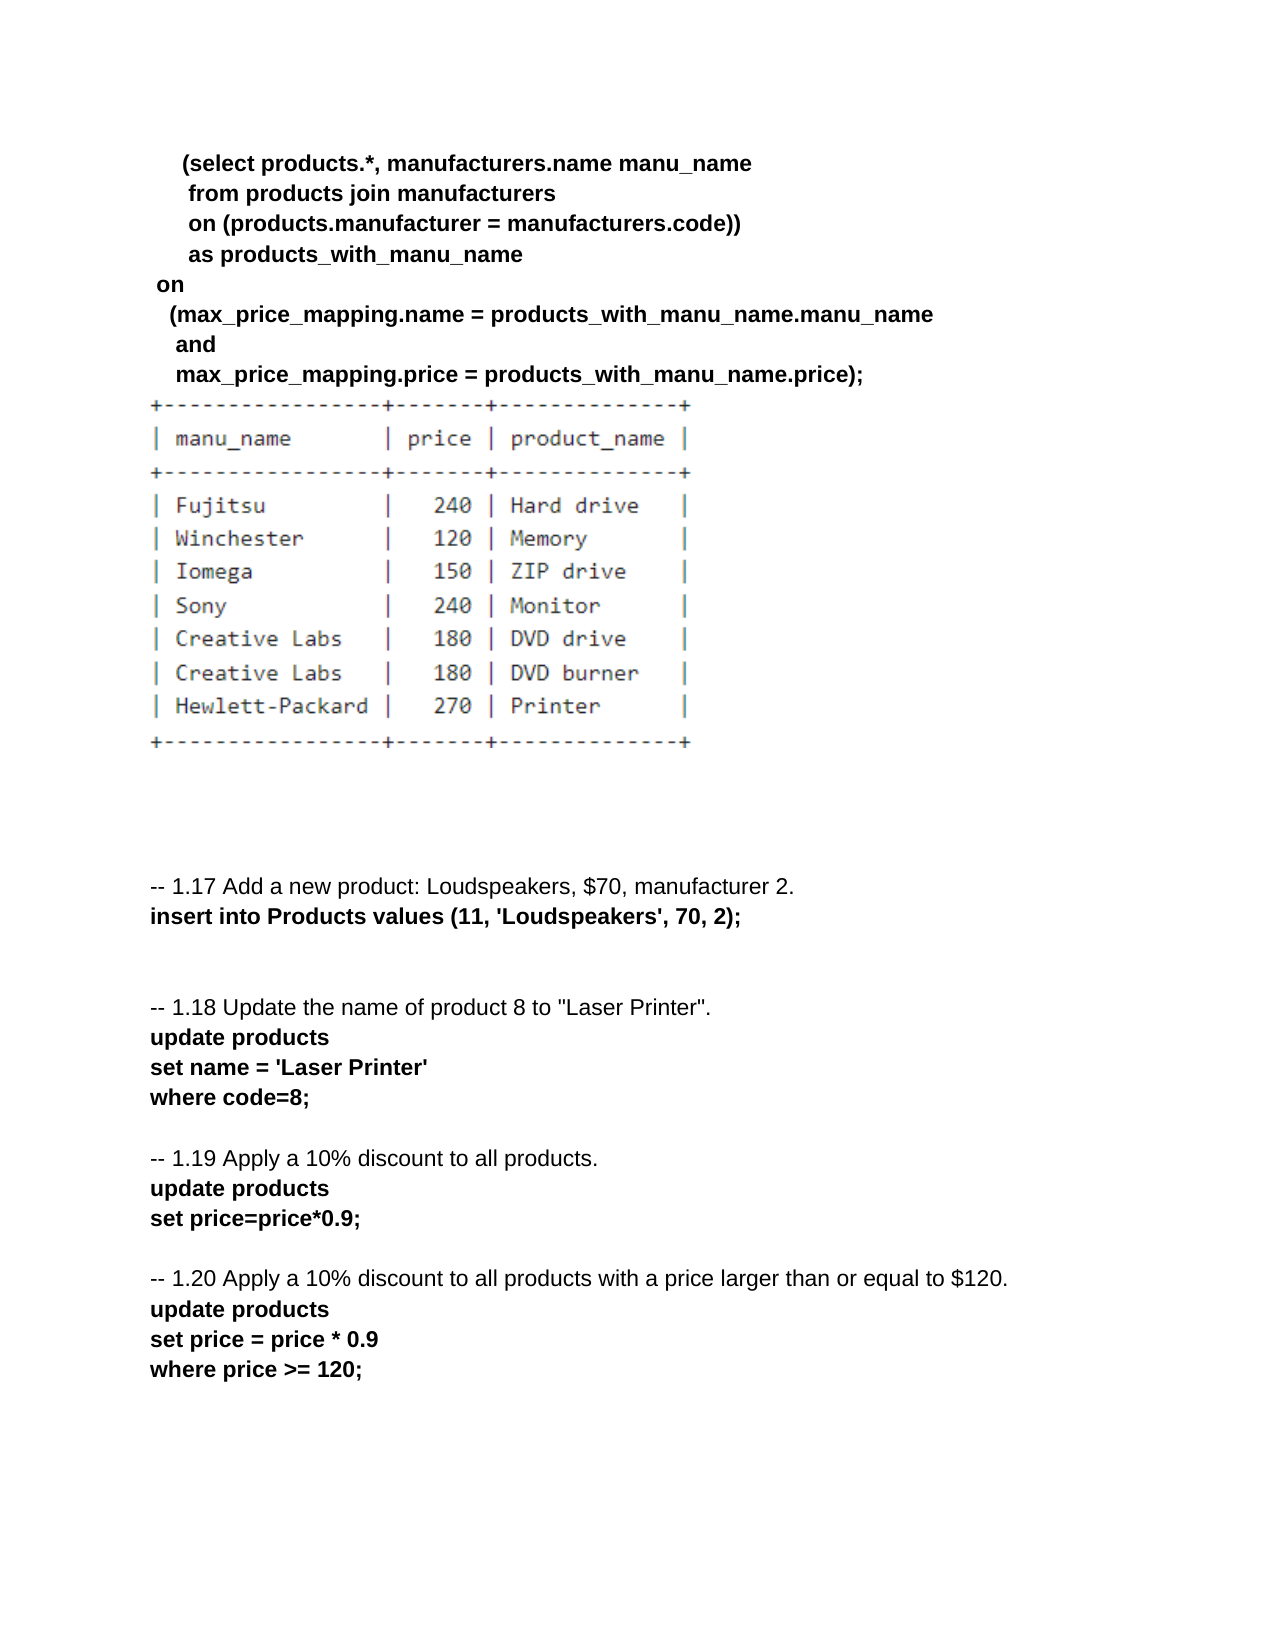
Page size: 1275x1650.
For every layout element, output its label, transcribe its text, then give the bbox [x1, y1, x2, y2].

text from products join manufacturers [150, 180, 1125, 207]
text update products [150, 1175, 1125, 1201]
text where price >= 120; [150, 1356, 1125, 1382]
text -- 1.17 Add a new product: Loudspeakers, $70, manufacturer 2. [150, 873, 1125, 899]
picture [150, 391, 694, 748]
text update products [150, 1024, 1125, 1050]
text -- 1.20 Apply a 10% discount to all products with a price larger than or equal to $120. [150, 1265, 1125, 1292]
text set price=price*0.9; [150, 1205, 1125, 1231]
text set price = price * 0.9 [150, 1326, 1125, 1352]
text max_price_mapping.price = products_with_manu_name.price); [150, 361, 1125, 388]
text -- 1.19 Apply a 10% discount to all products. [150, 1144, 1125, 1171]
text -- 1.18 Update the name of product 8 to "Laser Printer". [150, 993, 1125, 1020]
text as products_with_manu_name [150, 241, 1125, 267]
text insert into Products values (11, 'Loudspeakers', 70, 2); [150, 903, 1125, 929]
text where code=8; [150, 1084, 1125, 1110]
text (select products.*, manufacturers.name manu_name [150, 150, 1125, 176]
text on (products.manufacturer = manufacturers.code)) [150, 210, 1125, 237]
text (max_price_mapping.name = products_with_manu_name.manu_name [150, 301, 1125, 327]
text set name = 'Laser Printer' [150, 1054, 1125, 1080]
text and [150, 331, 1125, 358]
text update products [150, 1296, 1125, 1322]
text on [150, 271, 1125, 297]
